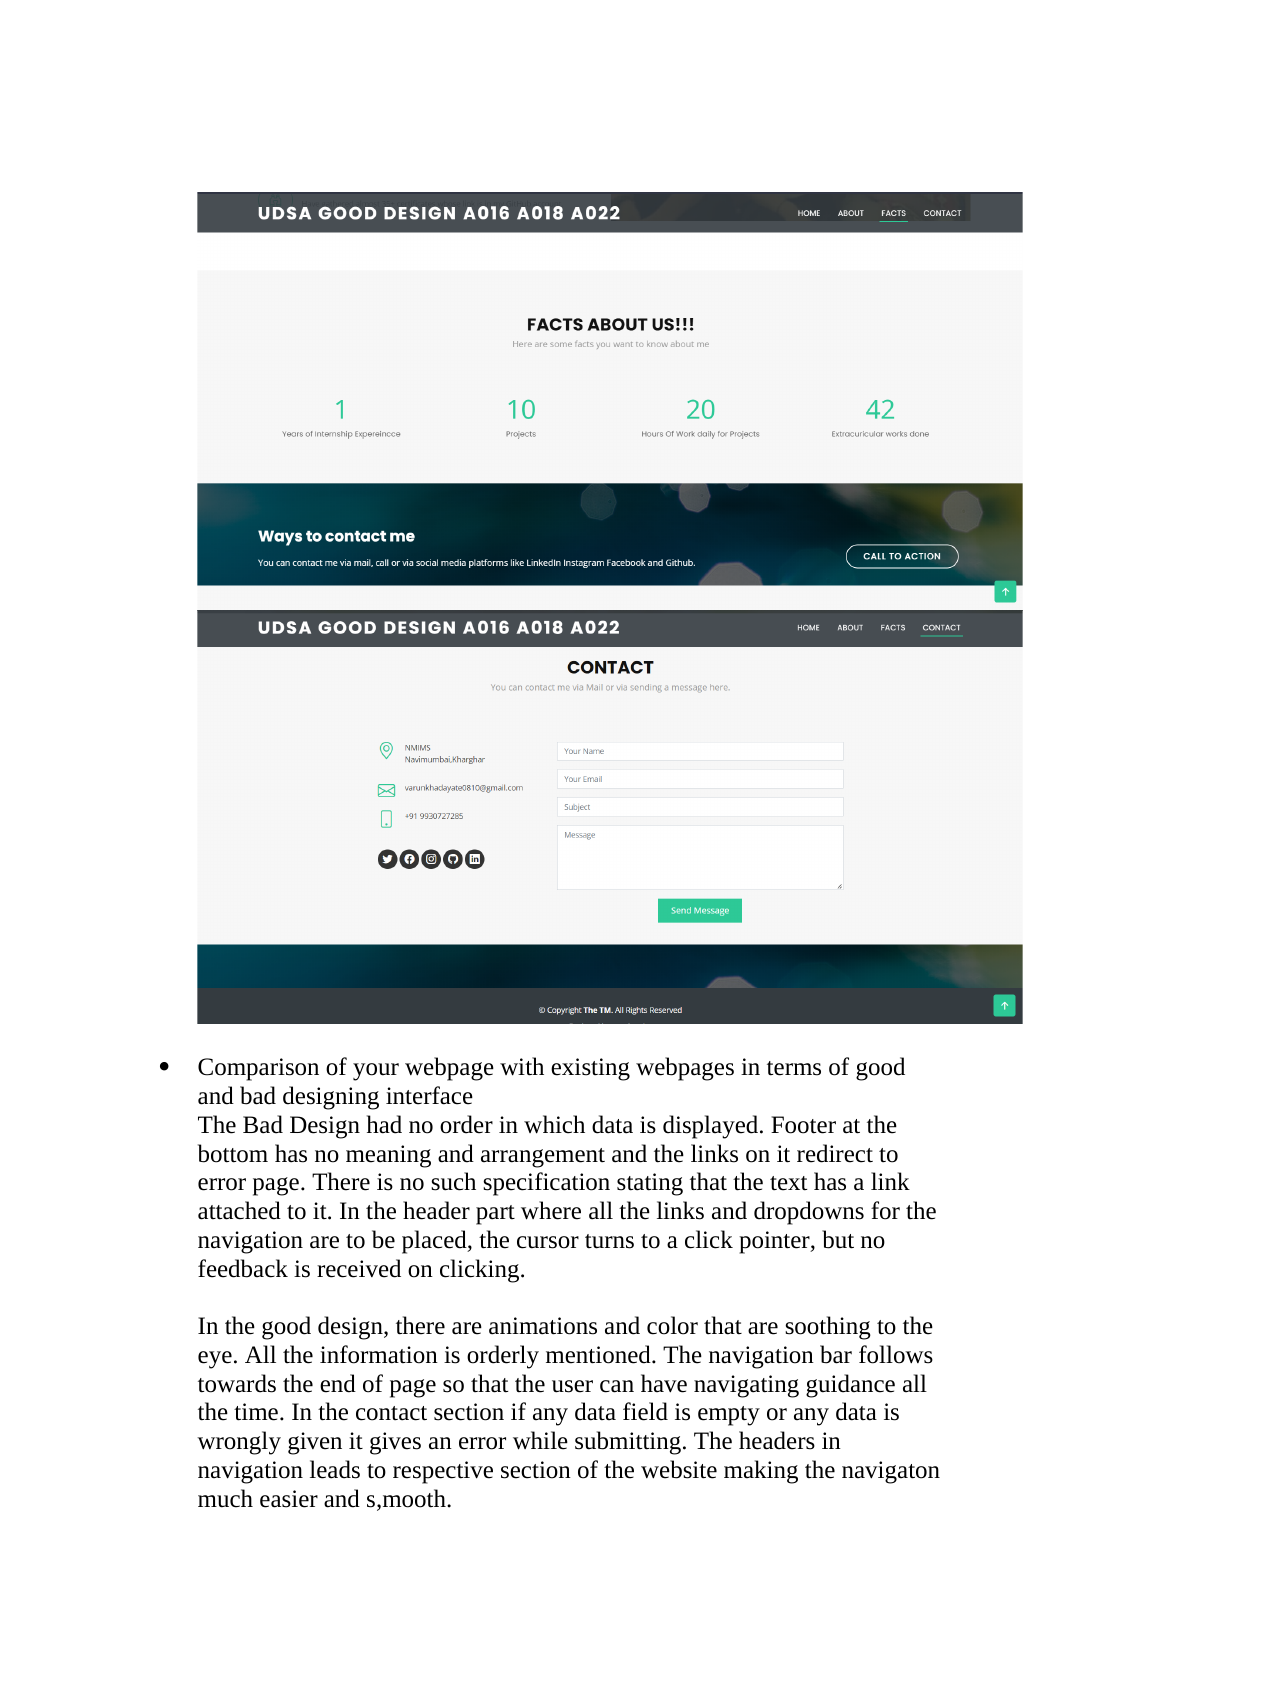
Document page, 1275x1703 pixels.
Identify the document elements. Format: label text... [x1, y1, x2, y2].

picture [197, 192, 1023, 1024]
text The Bad Design had no order in which data is displayed. Footer at the bottom has no meaning and arrangement and the links on it redirect to error page. There is no such specification stating that the text has a link attached to it. In the header part where all the links and dropdowns for the navigation are to be placed, the cursor turns to a click pointer, but no feedback is received on clicking. [197, 1110, 948, 1282]
text In the good design, there are animations and color that are soothing to the eye. All the information is orderly mentioned. The navigation bar follows towards the end of page so that the user can have navigating guidance all the time. In the contact section if any data field is empty or any data is wrongly given it gives an error while submitting. The headers in navigation leads to respective section of the website making the navigaton much easier and s,mooth. [197, 1311, 948, 1512]
list Comparison of your webpage with existing webpages in terms of good and bad designing interface [160, 1052, 948, 1110]
